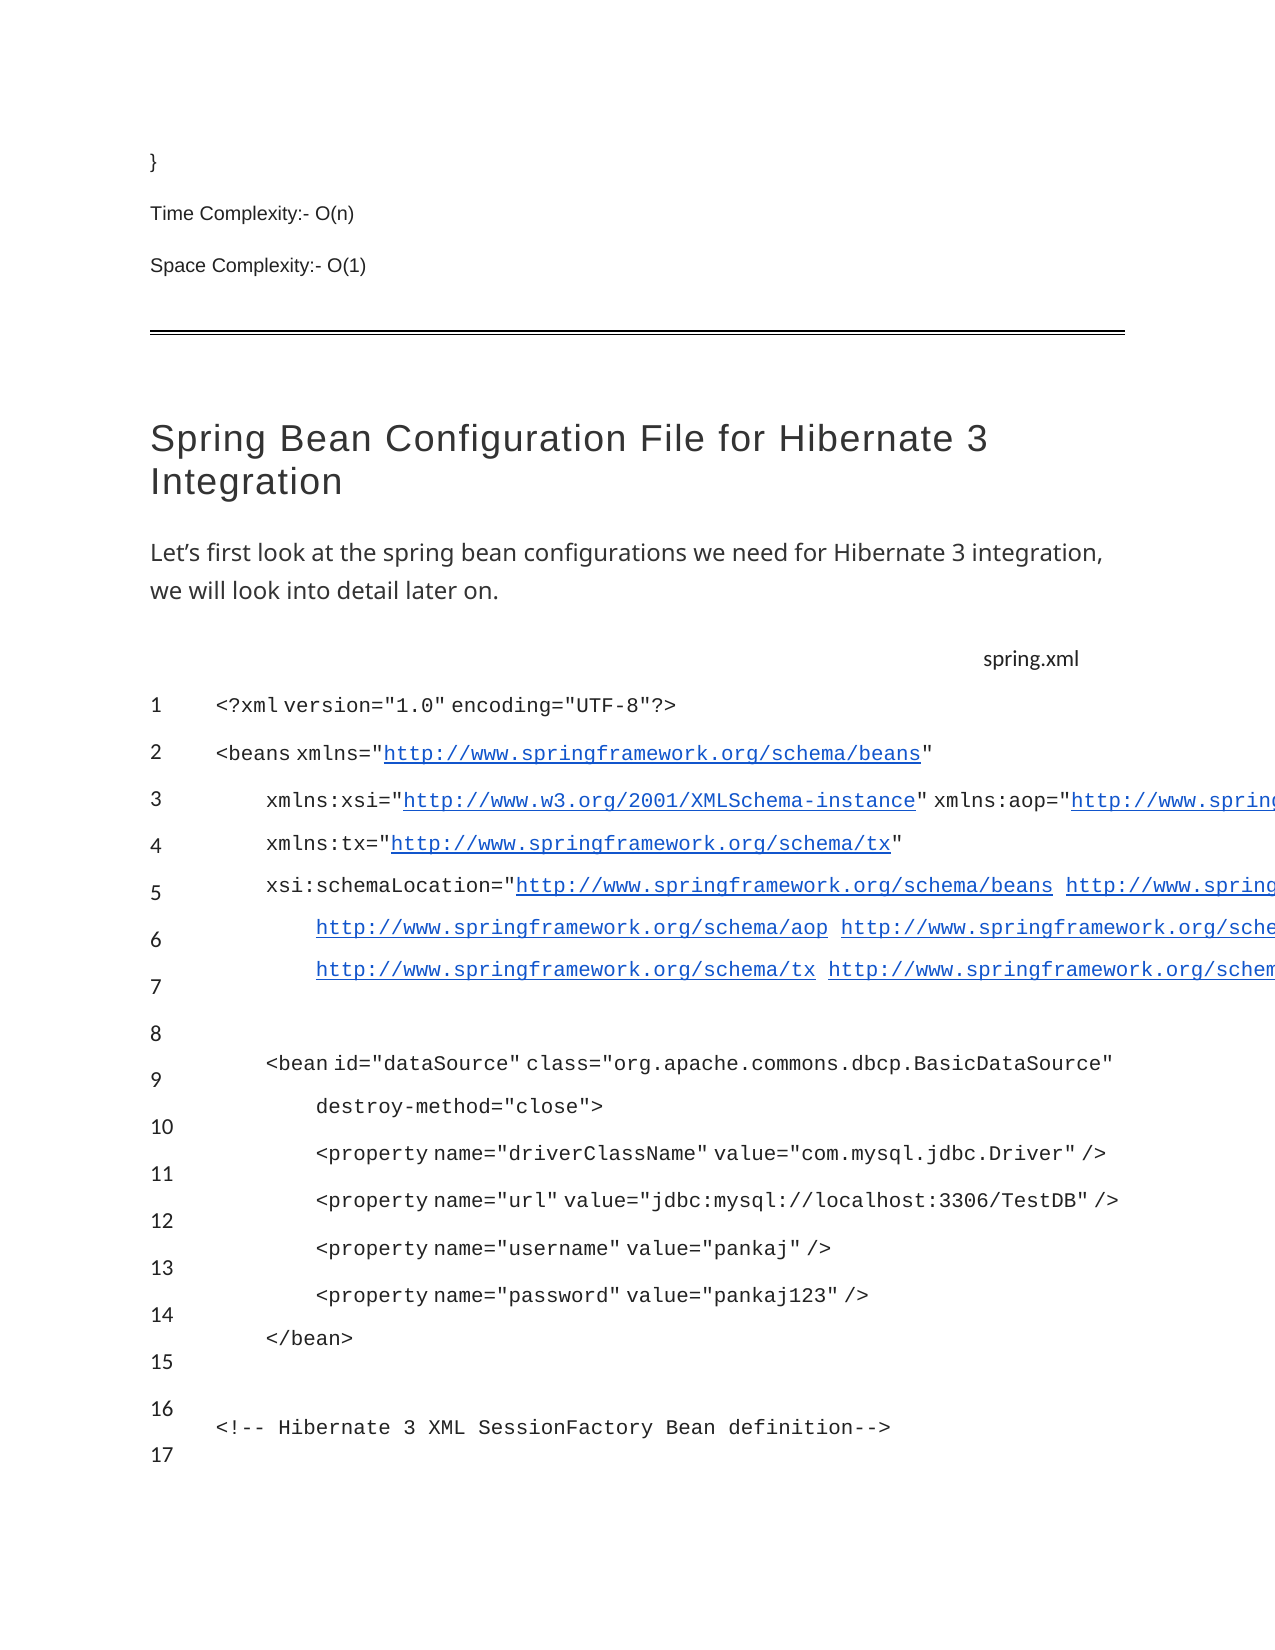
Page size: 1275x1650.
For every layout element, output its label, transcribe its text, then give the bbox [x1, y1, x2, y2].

list Time Complexity:- O(n) [150, 202, 1125, 224]
table_header spring.xml [150, 644, 1275, 691]
list } [150, 150, 1125, 173]
text Spring Bean Configuration File for Hibernate 3 Integration [150, 416, 1125, 502]
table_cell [150, 691, 216, 1487]
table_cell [216, 691, 1275, 1487]
list Space Complexity:- O(1) [150, 254, 1125, 276]
text Let’s first look at the spring bean configurations we need for Hibernate 3 integration, we will look into detail later on. [150, 531, 1125, 606]
